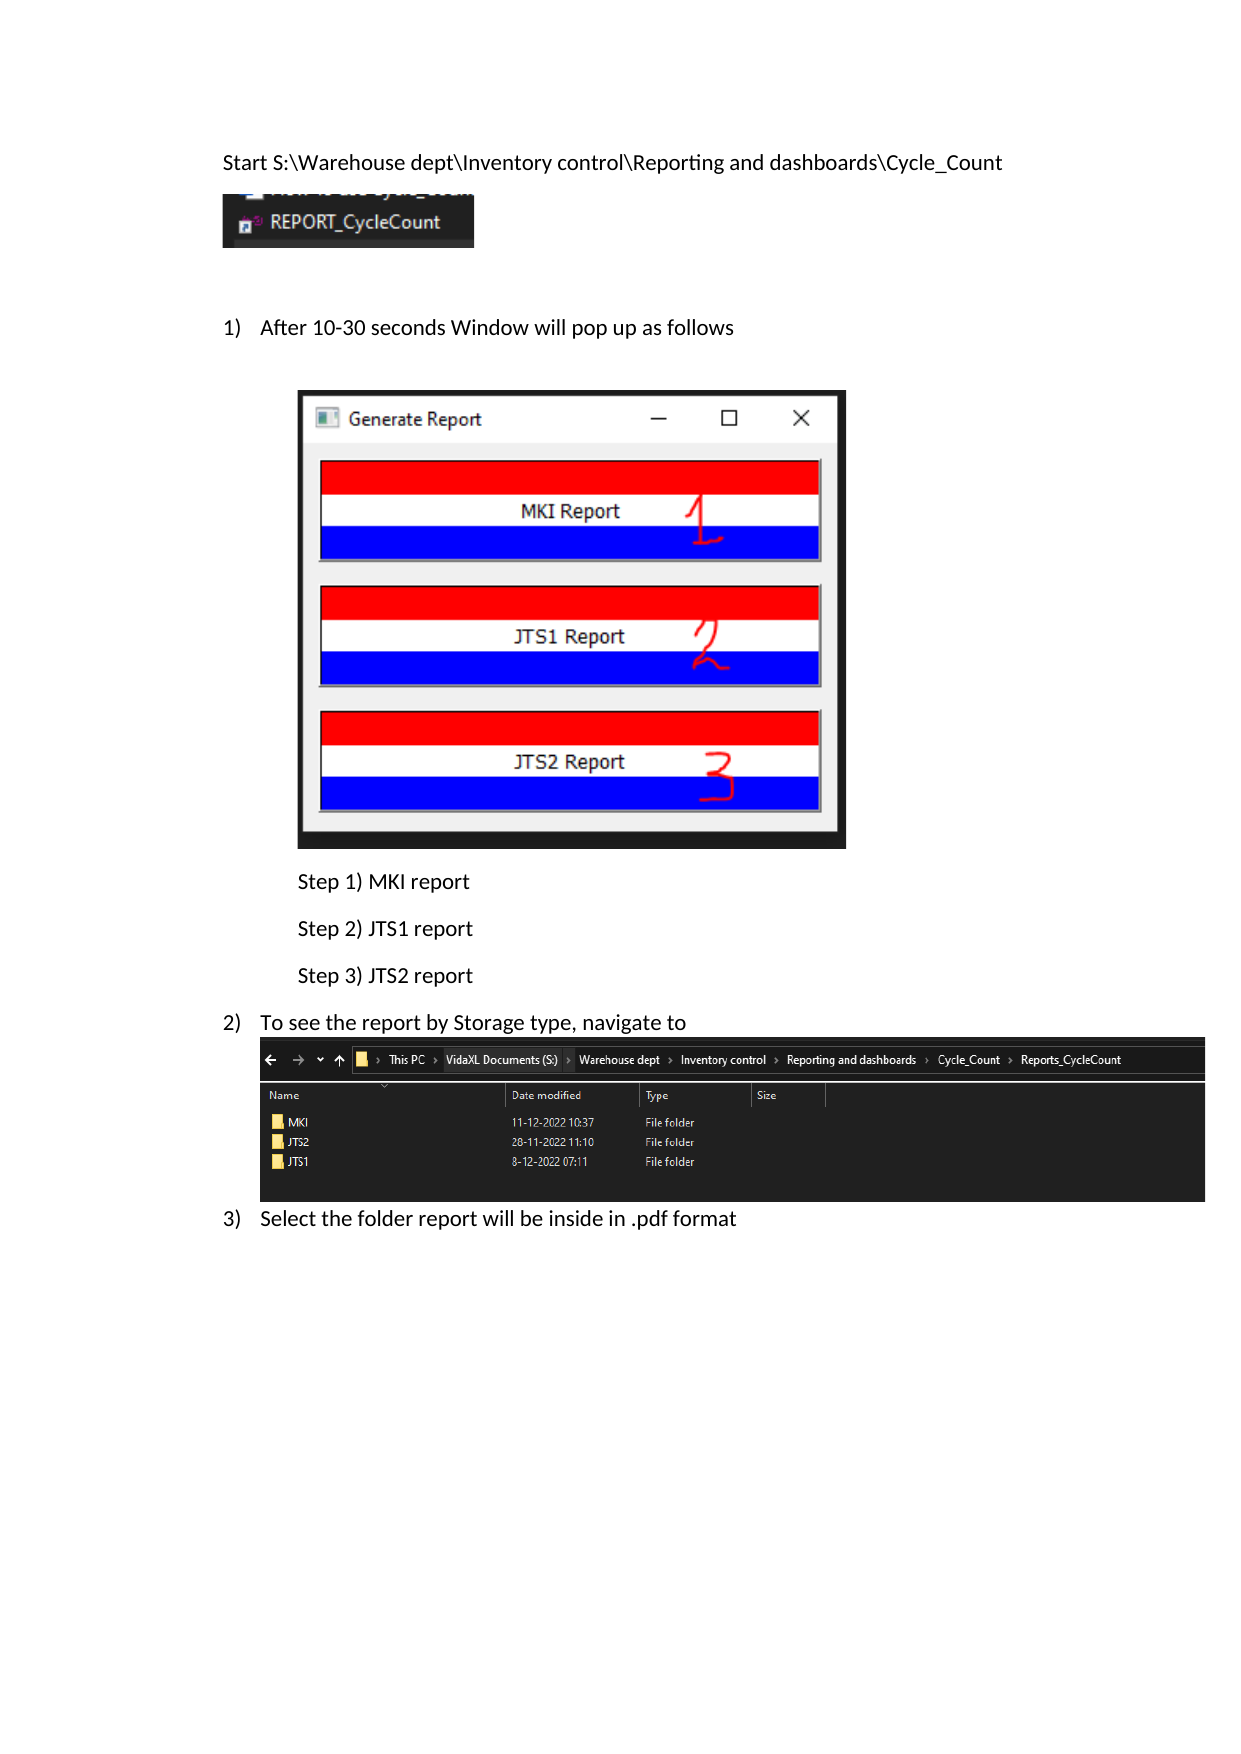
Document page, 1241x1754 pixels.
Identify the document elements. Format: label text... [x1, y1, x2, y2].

picture [297, 390, 847, 849]
list To see the report by Storage type, navigate to [223, 1008, 1093, 1036]
list After 10-30 seconds Window will pop up as follows [223, 313, 1093, 341]
picture [260, 1037, 1205, 1202]
text Start S:\Warehouse dept\Inventory control\Reporting and dashboards\Cycle_Count [223, 148, 1093, 176]
text Step 1) MKI report [223, 867, 1093, 895]
list Select the folder report will be inside in .pdf format [223, 1204, 1093, 1232]
text Step 2) JTS1 report [223, 914, 1093, 942]
picture [222, 194, 475, 248]
text Step 3) JTS2 report [223, 961, 1093, 989]
